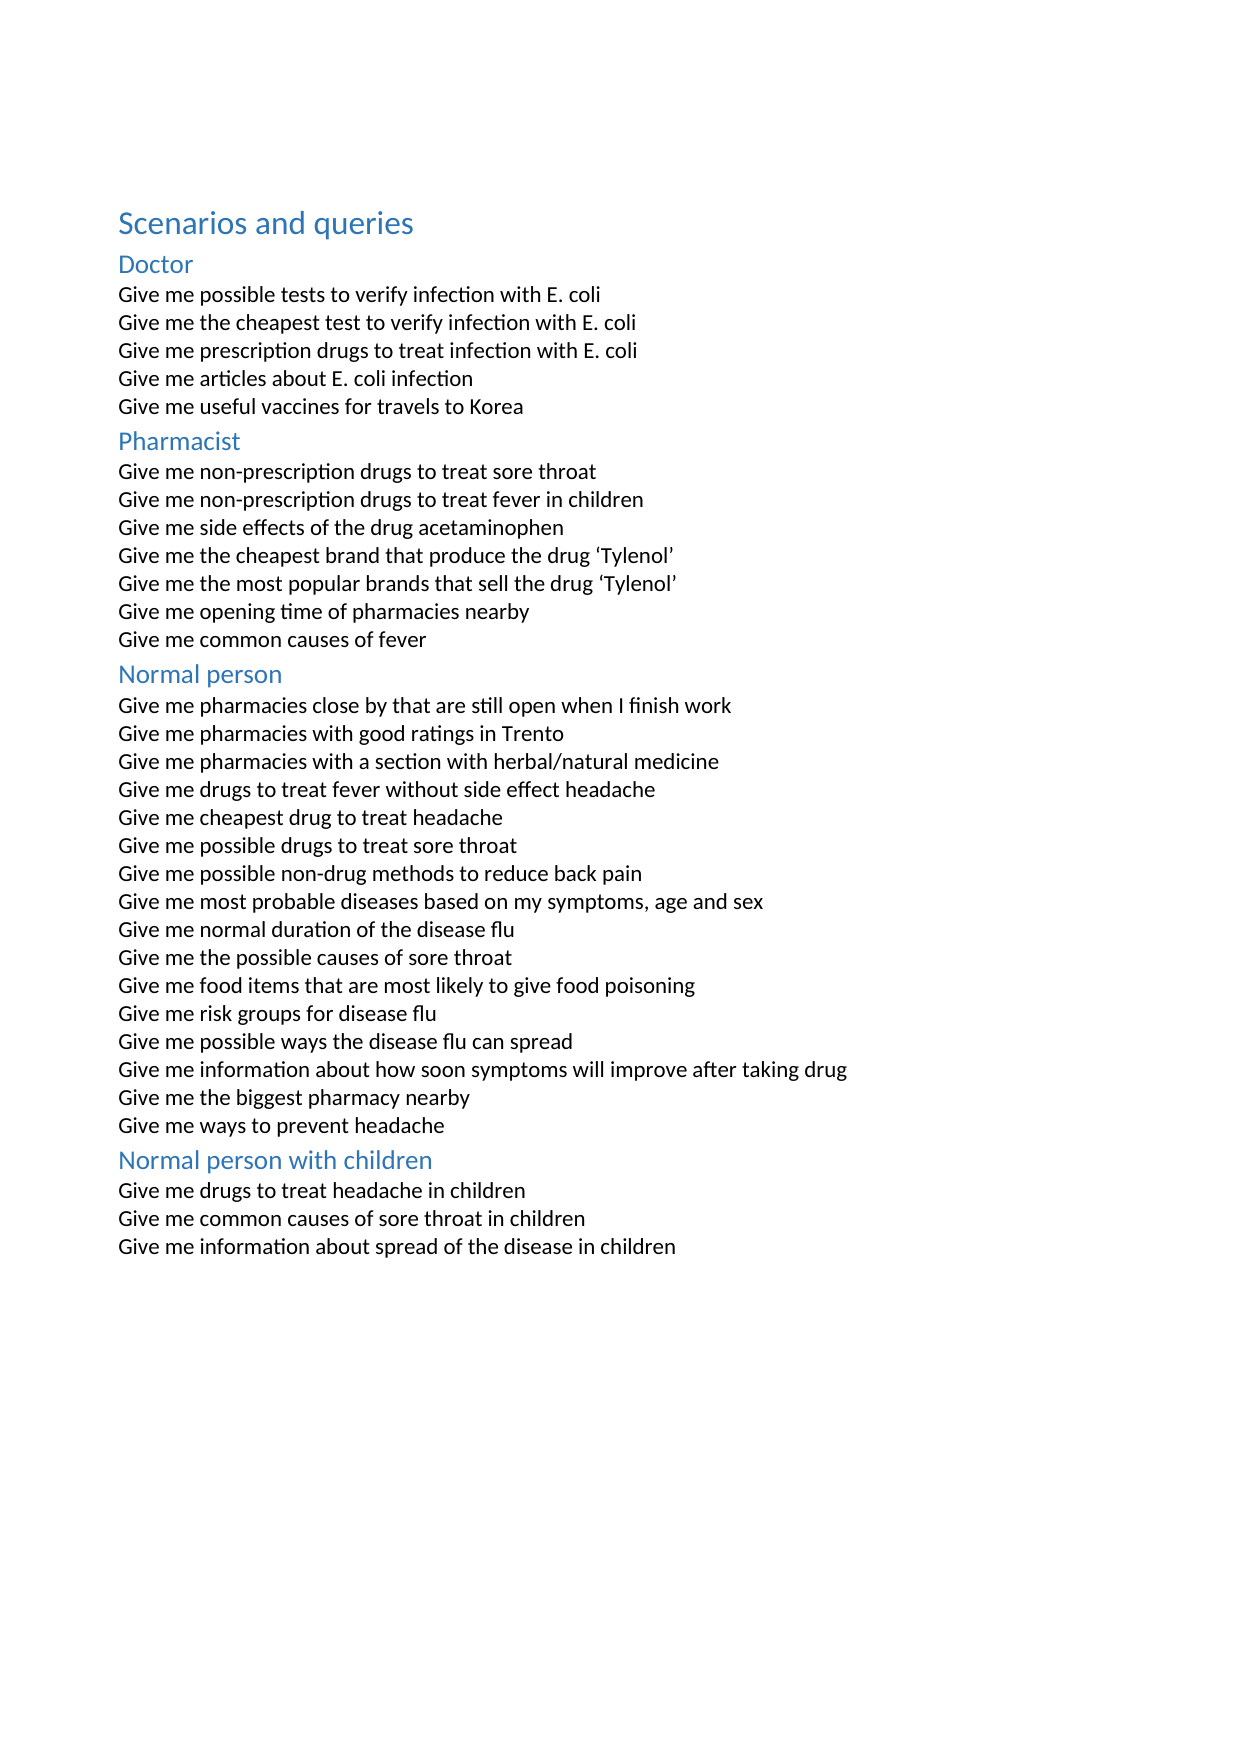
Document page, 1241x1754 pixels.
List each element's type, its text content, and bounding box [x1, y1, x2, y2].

text Give me common causes of sore throat in children [118, 1204, 1122, 1232]
text Give me drugs to treat headache in children [118, 1176, 1122, 1204]
text Give me drugs to treat fever without side effect headache [118, 775, 1122, 803]
text Give me the cheapest test to verify infection with E. coli [118, 308, 1122, 336]
text Give me useful vaccines for travels to Korea [118, 392, 1122, 420]
text Give me non-prescription drugs to treat sore throat [118, 457, 1122, 485]
text Give me most probable diseases based on my symptoms, age and sex [118, 887, 1122, 915]
text Give me prescription drugs to treat infection with E. coli [118, 336, 1122, 364]
text Give me risk groups for disease flu [118, 999, 1122, 1027]
text Give me normal duration of the disease flu [118, 915, 1122, 943]
text Give me the biggest pharmacy nearby [118, 1083, 1122, 1111]
text Give me pharmacies with a section with herbal/natural medicine [118, 747, 1122, 775]
text Give me possible ways the disease flu can spread [118, 1027, 1122, 1055]
subtitle Pharmacist [118, 424, 1122, 457]
text Give me possible tests to verify infection with E. coli [118, 280, 1122, 308]
text Give me the cheapest brand that produce the drug ‘Tylenol’ [118, 541, 1122, 569]
text Give me side effects of the drug acetaminophen [118, 513, 1122, 541]
text Give me cheapest drug to treat headache [118, 803, 1122, 831]
text Give me food items that are most likely to give food poisoning [118, 971, 1122, 999]
text Give me pharmacies with good ratings in Trento [118, 719, 1122, 747]
text Give me non-prescription drugs to treat fever in children [118, 485, 1122, 513]
subtitle Normal person [118, 658, 1122, 691]
text Give me information about spread of the disease in children [118, 1232, 1122, 1260]
text Give me opening time of pharmacies nearby [118, 597, 1122, 626]
text Give me the possible causes of sore throat [118, 943, 1122, 971]
text Give me possible non-drug methods to reduce back pain [118, 859, 1122, 887]
subtitle Scenarios and queries [118, 202, 1122, 243]
text Give me articles about E. coli infection [118, 364, 1122, 392]
text Give me common causes of fever [118, 626, 1122, 653]
subtitle Doctor [118, 247, 1122, 280]
text Give me the most popular brands that sell the drug ‘Tylenol’ [118, 569, 1122, 597]
text Give me possible drugs to treat sore throat [118, 831, 1122, 859]
subtitle Normal person with children [118, 1143, 1122, 1176]
text Give me ways to prevent headache [118, 1111, 1122, 1139]
text Give me pharmacies close by that are still open when I finish work [118, 691, 1122, 719]
text Give me information about how soon symptoms will improve after taking drug [118, 1055, 1122, 1083]
